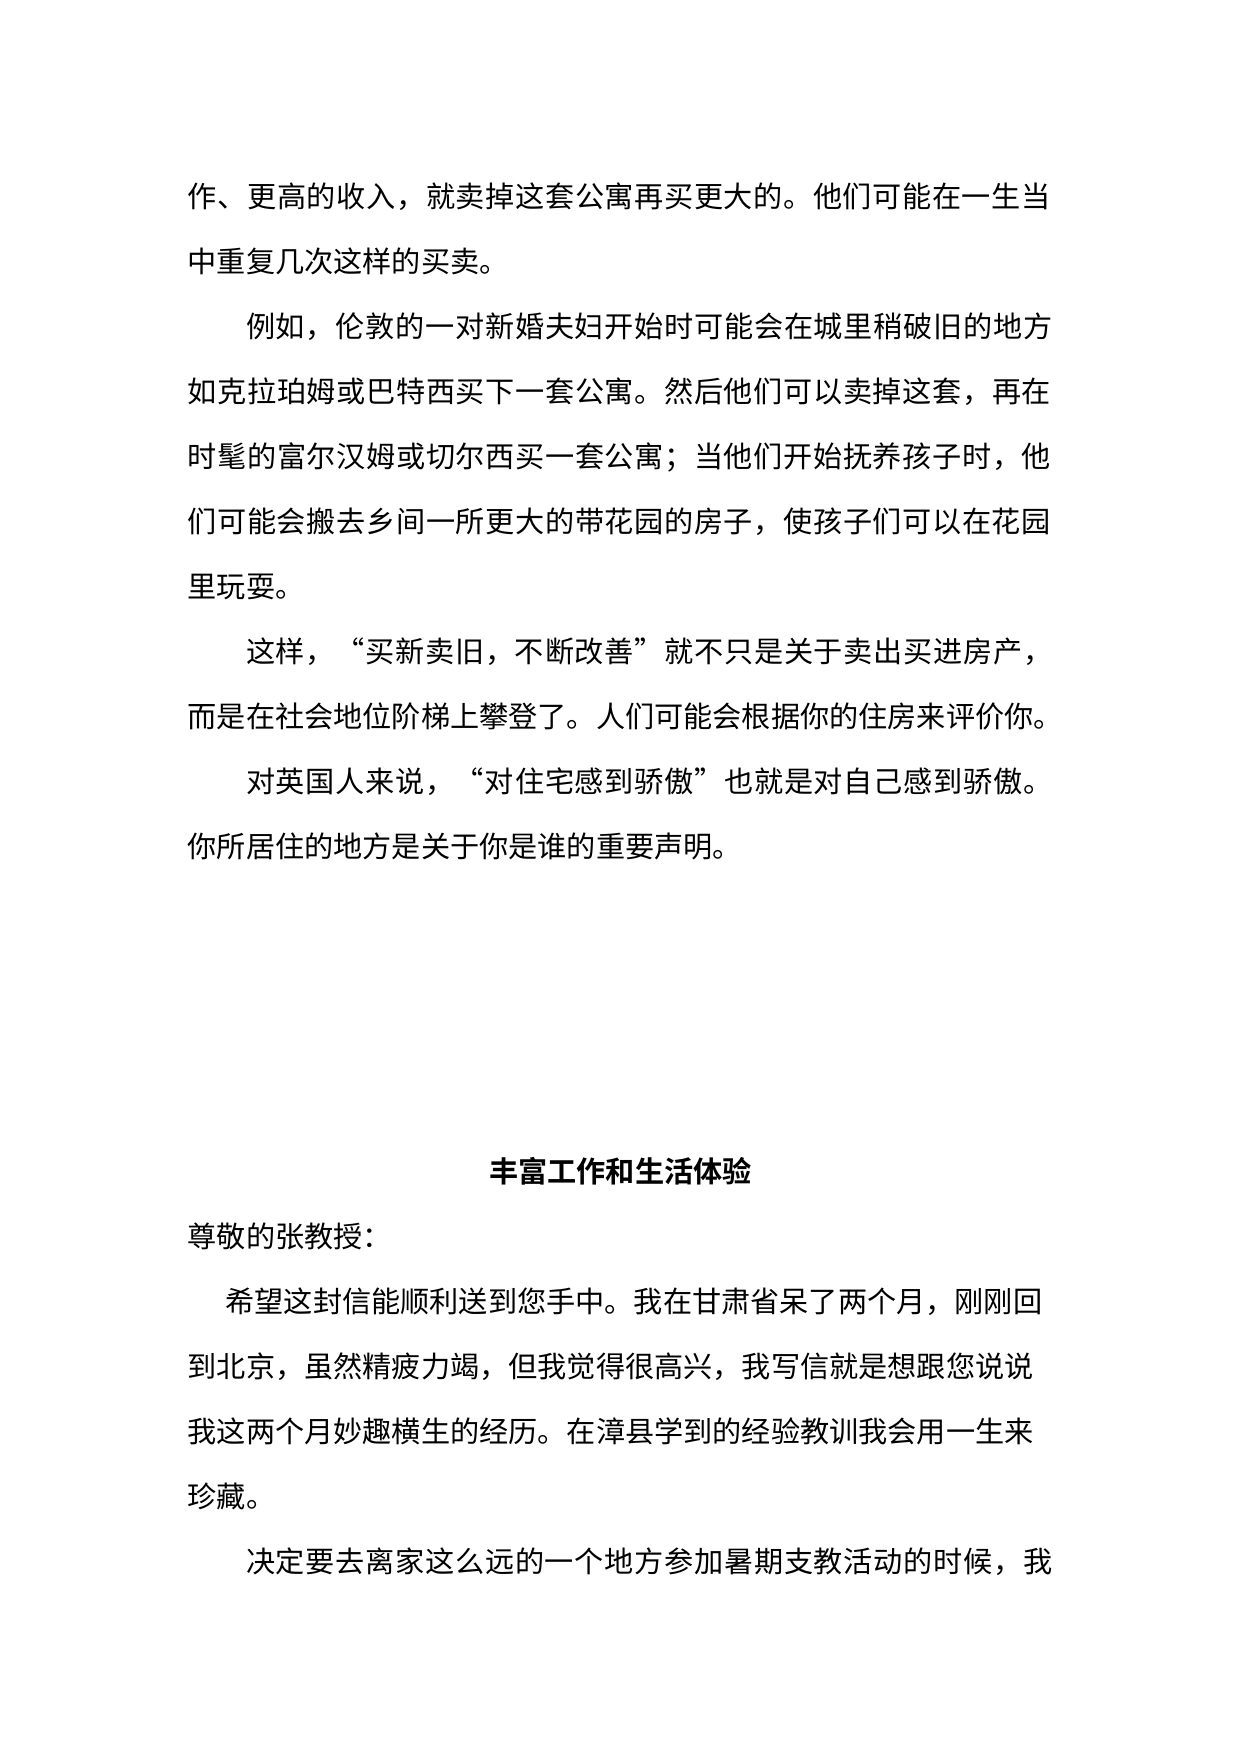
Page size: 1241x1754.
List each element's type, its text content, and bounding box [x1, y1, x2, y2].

text 这样，“买新卖旧，不断改善”就不只是关于卖出买进房产，而是在社会地位阶梯上攀登了。人们可能会根据你的住房来评价你。 [187, 617, 1053, 747]
text 对英国人来说，“对住宅感到骄傲”也就是对自己感到骄傲。你所居住的地方是关于你是谁的重要声明。 [187, 747, 1053, 877]
text 丰富工作和生活体验 [187, 1137, 1053, 1202]
text 尊敬的张教授： [187, 1202, 1053, 1267]
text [187, 162, 1053, 292]
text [187, 1527, 1053, 1592]
text 希望这封信能顺利送到您手中。我在甘肃省呆了两个月，刚刚回到北京，虽然精疲力竭，但我觉得很高兴，我写信就是想跟您说说我这两个月妙趣横生的经历。在漳县学到的经验教训我会用一生来珍藏。 [187, 1267, 1053, 1527]
text 例如，伦敦的一对新婚夫妇开始时可能会在城里稍破旧的地方如克拉珀姆或巴特西买下一套公寓。然后他们可以卖掉这套，再在时髦的富尔汉姆或切尔西买一套公寓；当他们开始抚养孩子时，他们可能会搬去乡间一所更大的带花园的房子，使孩子们可以在花园里玩耍。 [187, 292, 1053, 617]
